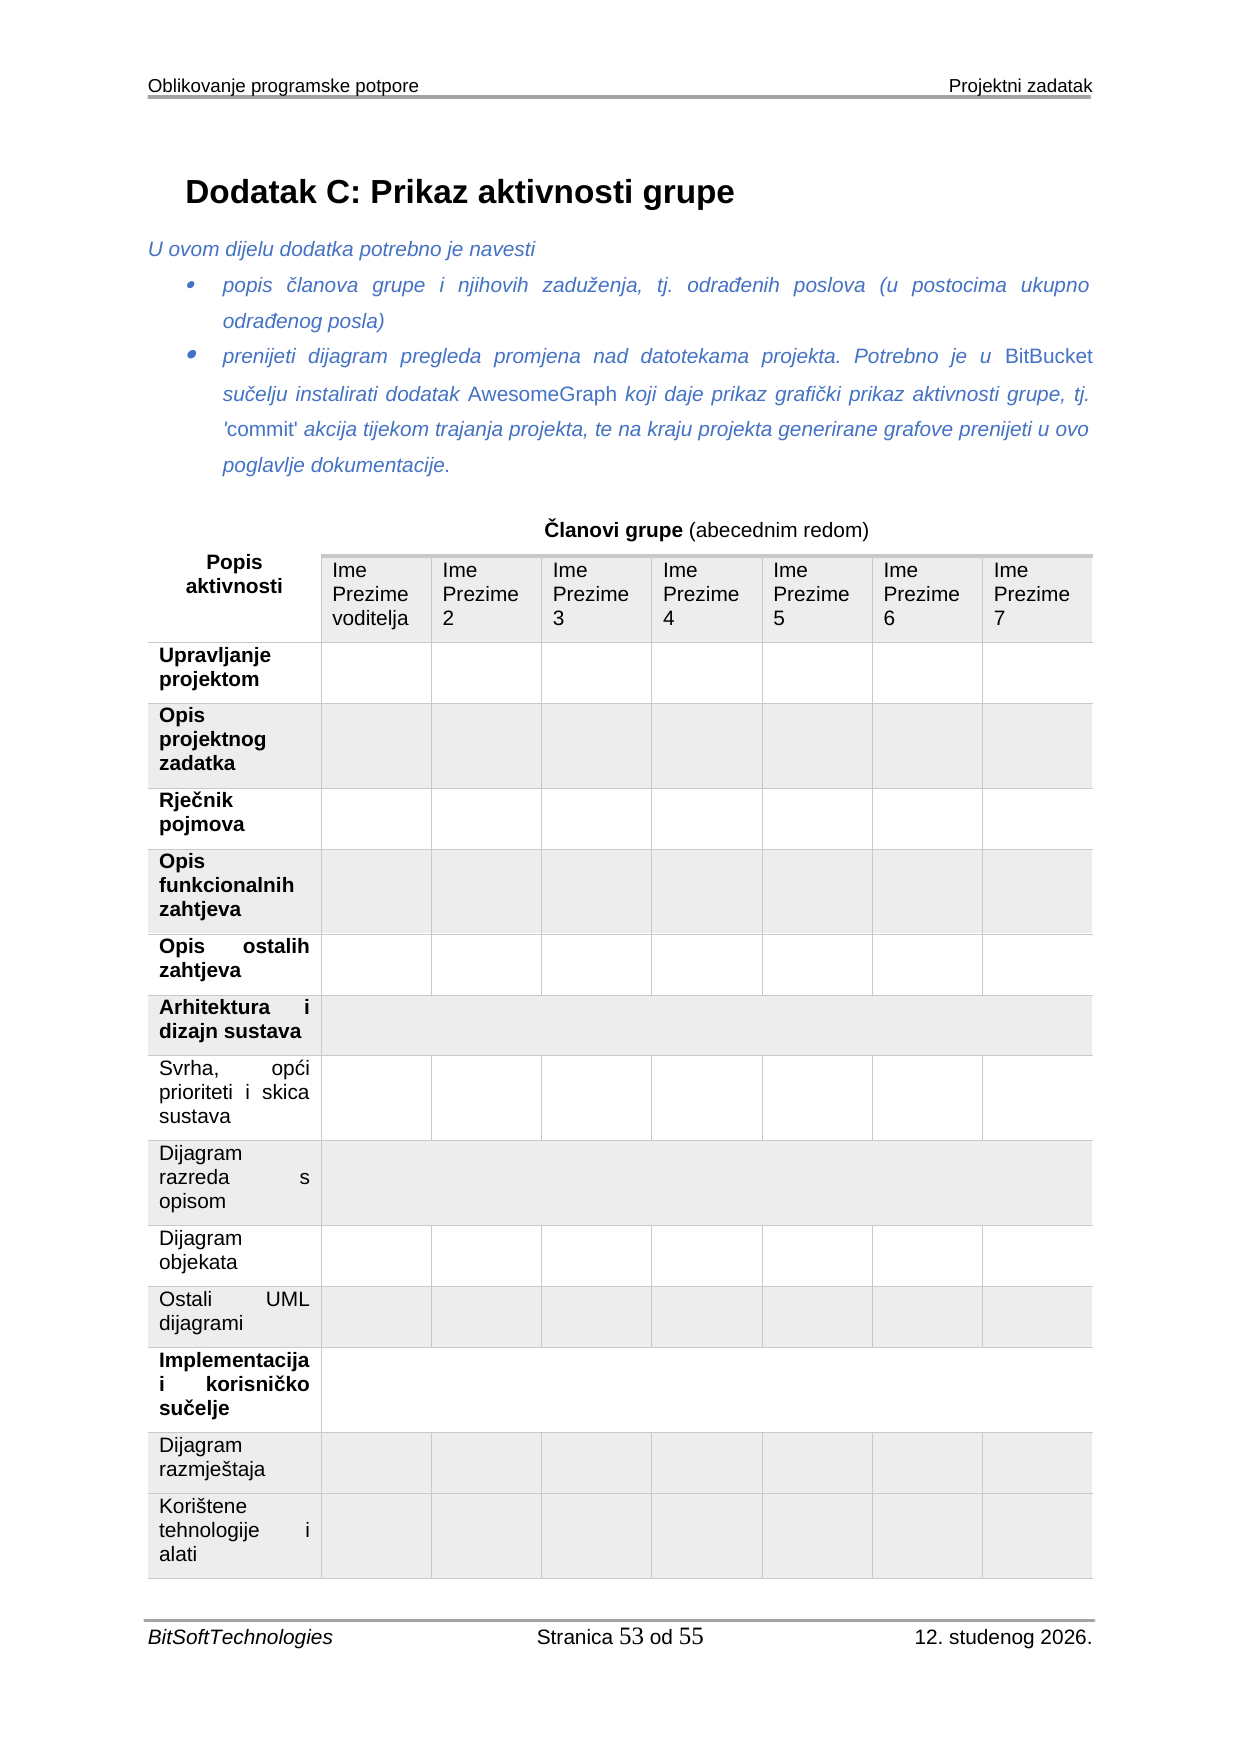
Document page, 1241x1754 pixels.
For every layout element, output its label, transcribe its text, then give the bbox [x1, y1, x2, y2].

table_cell [542, 1433, 651, 1493]
table_cell [542, 1056, 651, 1140]
table_cell Opis ostalih zahtjeva [148, 935, 321, 994]
table_cell [763, 935, 872, 994]
table_cell [763, 1494, 872, 1578]
table_cell [873, 704, 982, 788]
table_cell [983, 1494, 1092, 1578]
table_cell [322, 1433, 431, 1493]
table_cell [652, 789, 762, 849]
table_cell [873, 1056, 982, 1140]
subtitle Dodatak C: Prikaz aktivnosti grupe [185, 173, 1093, 211]
table_cell [322, 704, 431, 788]
table_cell Ime Prezime 7 [983, 558, 1092, 642]
table_cell Ime Prezime 4 [652, 558, 762, 642]
table_cell Upravljanje projektom [148, 643, 321, 703]
table_cell [983, 1287, 1092, 1347]
table_cell [983, 1433, 1092, 1493]
table_cell [763, 789, 872, 849]
table_cell Dijagram razmještaja [148, 1433, 321, 1493]
table_cell [652, 1056, 762, 1140]
table_cell [873, 1433, 982, 1493]
table_cell [763, 1287, 872, 1347]
table_cell Ime Prezime 5 [763, 558, 872, 642]
table_cell [873, 643, 982, 703]
table_cell [873, 789, 982, 849]
table_cell [322, 1056, 431, 1140]
list prenijeti dijagram pregleda promjena nad datotekama projekta. Potrebno je u BitBucket sučelju instalirati dodatak AwesomeGraph koji daje prikaz grafički prikaz aktivnosti grupe, tj. 'commit' akcija tijekom trajanja projekta, te na kraju projekta generirane grafove prenijeti u ovo poglavlje dokumentacije. [185, 344, 1093, 477]
table_cell [322, 1494, 431, 1578]
table_cell [322, 996, 1092, 1055]
table_cell [652, 1287, 762, 1347]
table_cell [652, 850, 762, 933]
table_cell [432, 704, 541, 788]
table_cell [542, 1287, 651, 1347]
table_cell [542, 850, 651, 933]
table_cell [763, 1433, 872, 1493]
table_cell [763, 1226, 872, 1286]
table_cell [763, 704, 872, 788]
table_cell Dijagram razreda s opisom [148, 1141, 321, 1225]
table_cell Ime Prezime 6 [873, 558, 982, 642]
table_cell [432, 1056, 541, 1140]
table_cell [542, 935, 651, 994]
table_cell [432, 1287, 541, 1347]
table_cell [652, 1226, 762, 1286]
table_cell [763, 1056, 872, 1140]
table_cell [763, 643, 872, 703]
table_cell [652, 643, 762, 703]
table_cell [652, 1433, 762, 1493]
table_cell [322, 1348, 1092, 1432]
table_cell [652, 935, 762, 994]
table_cell [983, 935, 1092, 994]
table_cell [763, 850, 872, 933]
list popis članova grupe i njihovih zaduženja, tj. odrađenih poslova (u postocima ukupno odrađenog posla) [185, 272, 1093, 332]
table_cell [652, 704, 762, 788]
table_cell Rječnik pojmova [148, 789, 321, 849]
table_cell [542, 1494, 651, 1578]
table_cell Ime Prezime voditelja [322, 558, 431, 642]
table_cell [322, 1287, 431, 1347]
table_cell Svrha, opći prioriteti i skica sustava [148, 1056, 321, 1140]
table_cell Ime Prezime 2 [432, 558, 541, 642]
table_cell Arhitektura i dizajn sustava [148, 996, 321, 1055]
table_cell [322, 643, 431, 703]
table_cell [983, 704, 1092, 788]
table_cell Ostali UML dijagrami [148, 1287, 321, 1347]
table_cell [983, 643, 1092, 703]
table_cell Opis projektnog zadatka [148, 704, 321, 788]
table_cell [432, 1433, 541, 1493]
table_cell [542, 643, 651, 703]
table_cell [432, 643, 541, 703]
table_cell [983, 789, 1092, 849]
table_cell Dijagram objekata [148, 1226, 321, 1286]
table_header Popis aktivnosti [148, 518, 321, 642]
table_cell [873, 1226, 982, 1286]
table_header Članovi grupe (abecednim redom) [321, 518, 1092, 554]
table_cell [432, 850, 541, 933]
table_cell [873, 935, 982, 994]
text U ovom dijelu dodatka potrebno je navesti [148, 236, 1093, 260]
table_cell [983, 850, 1092, 933]
table_cell [873, 850, 982, 933]
table_cell [983, 1226, 1092, 1286]
table_cell [432, 935, 541, 994]
table_cell [542, 789, 651, 849]
table_cell [983, 1056, 1092, 1140]
table_cell Implementacija i korisničko sučelje [148, 1348, 321, 1432]
table_cell [542, 704, 651, 788]
table_cell [873, 1494, 982, 1578]
table_cell Korištene tehnologije i alati [148, 1494, 321, 1578]
table_cell [322, 789, 431, 849]
table_cell [322, 850, 431, 933]
table_cell [322, 1141, 1092, 1225]
table_cell Opis funkcionalnih zahtjeva [148, 850, 321, 933]
picture [147, 95, 1092, 99]
table_cell [873, 1287, 982, 1347]
table_cell Ime Prezime 3 [542, 558, 651, 642]
table_cell [432, 1494, 541, 1578]
table_cell [652, 1494, 762, 1578]
table_cell [322, 1226, 431, 1286]
table_cell [432, 1226, 541, 1286]
table_cell [542, 1226, 651, 1286]
table_cell [322, 935, 431, 994]
table_cell [432, 789, 541, 849]
